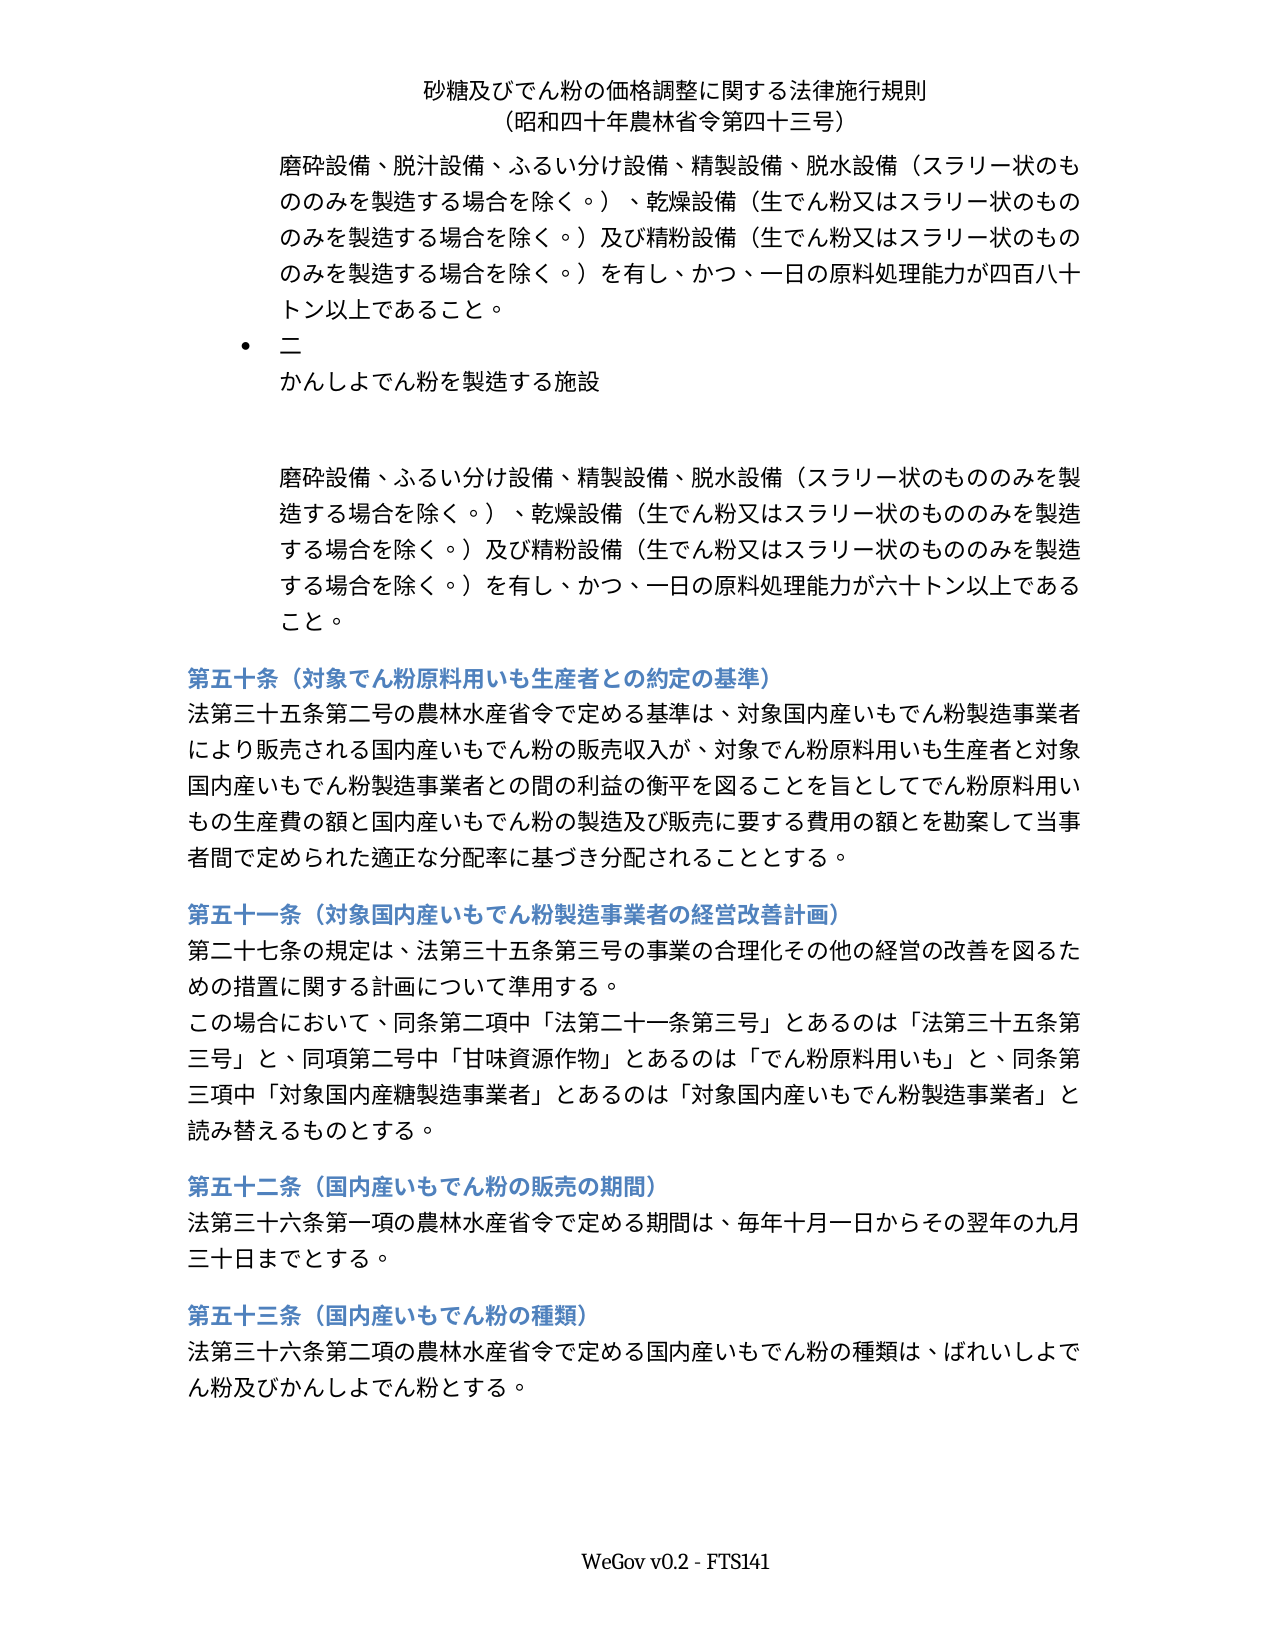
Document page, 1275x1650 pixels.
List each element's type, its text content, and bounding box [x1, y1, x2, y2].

text 第二十七条の規定は、法第三十五条第三号の事業の合理化その他の経営の改善を図るための措置に関する計画について準用する。 この場合において、同条第二項中「法第二十一条第三号」とあるのは「法第三十五条第三号」と、同項第二号中「甘味資源作物」とあるのは「でん粉原料用いも」と、同条第三項中「対象国内産糖製造事業者」とあるのは「対象国内産いもでん粉製造事業者」と読み替えるものとする。 [187, 935, 1087, 1146]
subtitle 第五十三条（国内産いもでん粉の種類） [187, 1300, 1087, 1331]
list 二 かんしよでん粉を製造する施設 磨砕設備、ふるい分け設備、精製設備、脱水設備（スラリー状のもののみを製造する場合を除く。）、乾燥設備（生でん粉又はスラリー状のもののみを製造する場合を除く。）及び精粉設備（生でん粉又はスラリー状のもののみを製造する場合を除く。）を有し、かつ、一日の原料処理能力が六十トン以上であること。 [242, 330, 1087, 637]
text 法第三十六条第二項の農林水産省令で定める国内産いもでん粉の種類は、ばれいしよでん粉及びかんしよでん粉とする。 [187, 1336, 1087, 1403]
text 法第三十六条第一項の農林水産省令で定める期間は、毎年十月一日からその翌年の九月三十日までとする。 [187, 1207, 1087, 1274]
subtitle 第五十一条（対象国内産いもでん粉製造事業者の経営改善計画） [187, 899, 1087, 930]
text 法第三十五条第二号の農林水産省令で定める基準は、対象国内産いもでん粉製造事業者により販売される国内産いもでん粉の販売収入が、対象でん粉原料用いも生産者と対象国内産いもでん粉製造事業者との間の利益の衡平を図ることを旨としてでん粉原料用いもの生産費の額と国内産いもでん粉の製造及び販売に要する費用の額とを勘案して当事者間で定められた適正な分配率に基づき分配されることとする。 [187, 698, 1087, 873]
subtitle 第五十二条（国内産いもでん粉の販売の期間） [187, 1171, 1087, 1203]
subtitle 第五十条（対象でん粉原料用いも生産者との約定の基準） [187, 662, 1087, 694]
